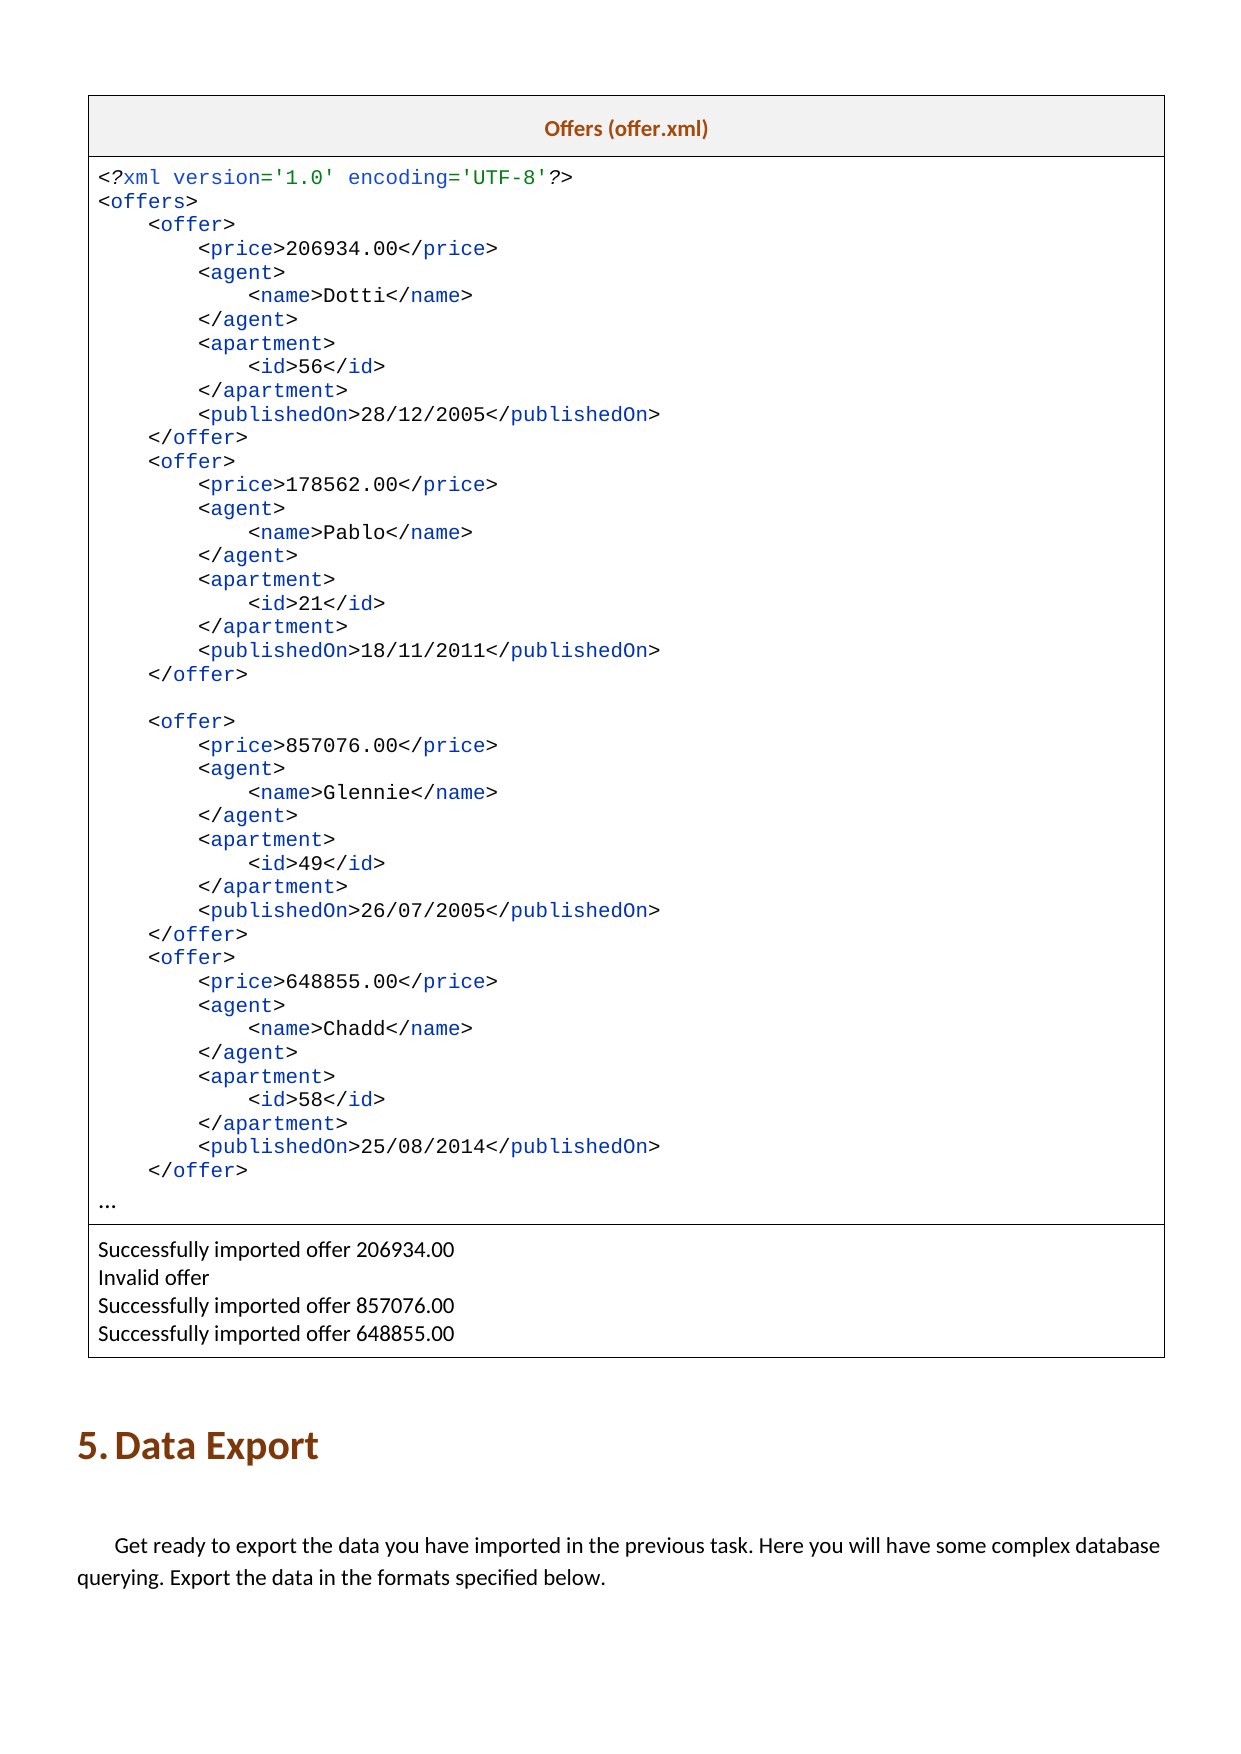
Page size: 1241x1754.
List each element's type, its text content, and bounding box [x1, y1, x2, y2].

table_header Offers (offer.xml) [89, 96, 1164, 156]
subtitle Data Export [77, 1419, 1163, 1470]
table_cell Successfully imported offer 206934.00 Invalid offer Successfully imported offer 857076.00 Successfully imported offer 648855.00 [89, 1225, 1164, 1357]
table_cell <?xml version='1.0' encoding='UTF-8'?> <offers> <offer> <price>206934.00</price> <agent> <name>Dotti</name> </agent> <apartment> <id>56</id> </apartment> <publishedOn>28/12/2005</publishedOn> </offer> <offer> <price>178562.00</price> <agent> <name>Pablo</name> </agent> <apartment> <id>21</id> </apartment> <publishedOn>18/11/2011</publishedOn> </offer> <offer> <price>857076.00</price> <agent> <name>Glennie</name> </agent> <apartment> <id>49</id> </apartment> <publishedOn>26/07/2005</publishedOn> </offer> <offer> <price>648855.00</price> <agent> <name>Chadd</name> </agent> <apartment> <id>58</id> </apartment> <publishedOn>25/08/2014</publishedOn> </offer> ... [89, 157, 1164, 1224]
text Get ready to export the data you have imported in the previous task. Here you will have some complex database querying. Export the data in the formats specified below. [77, 1531, 1163, 1591]
